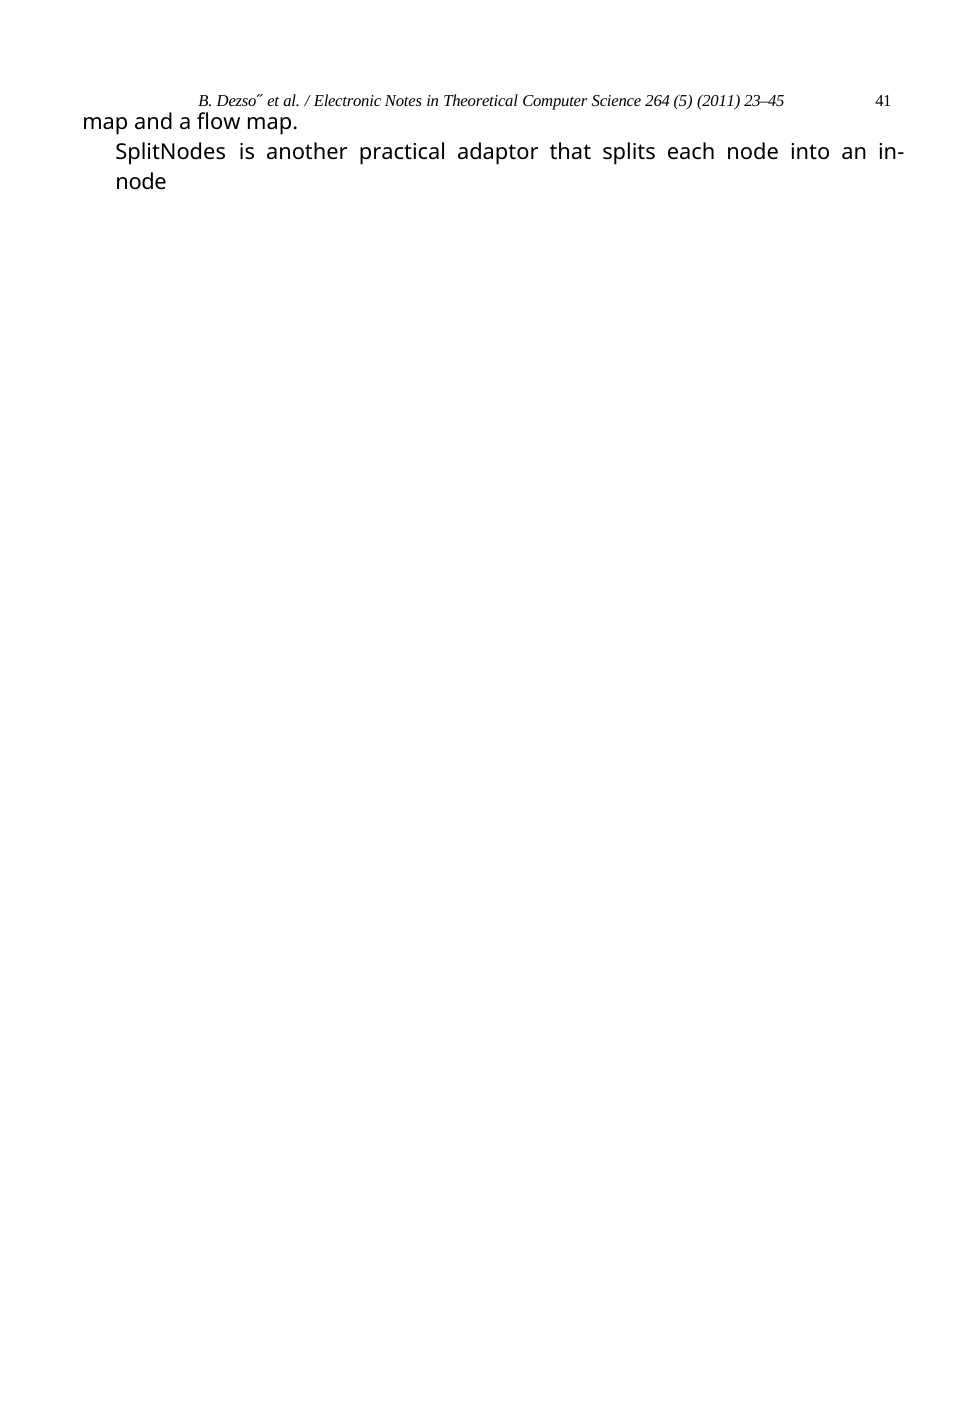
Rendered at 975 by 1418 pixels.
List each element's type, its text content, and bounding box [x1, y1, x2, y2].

text SplitNodes is another practical adaptor that splits each node into an in-node [115, 135, 904, 195]
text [82, 108, 881, 135]
